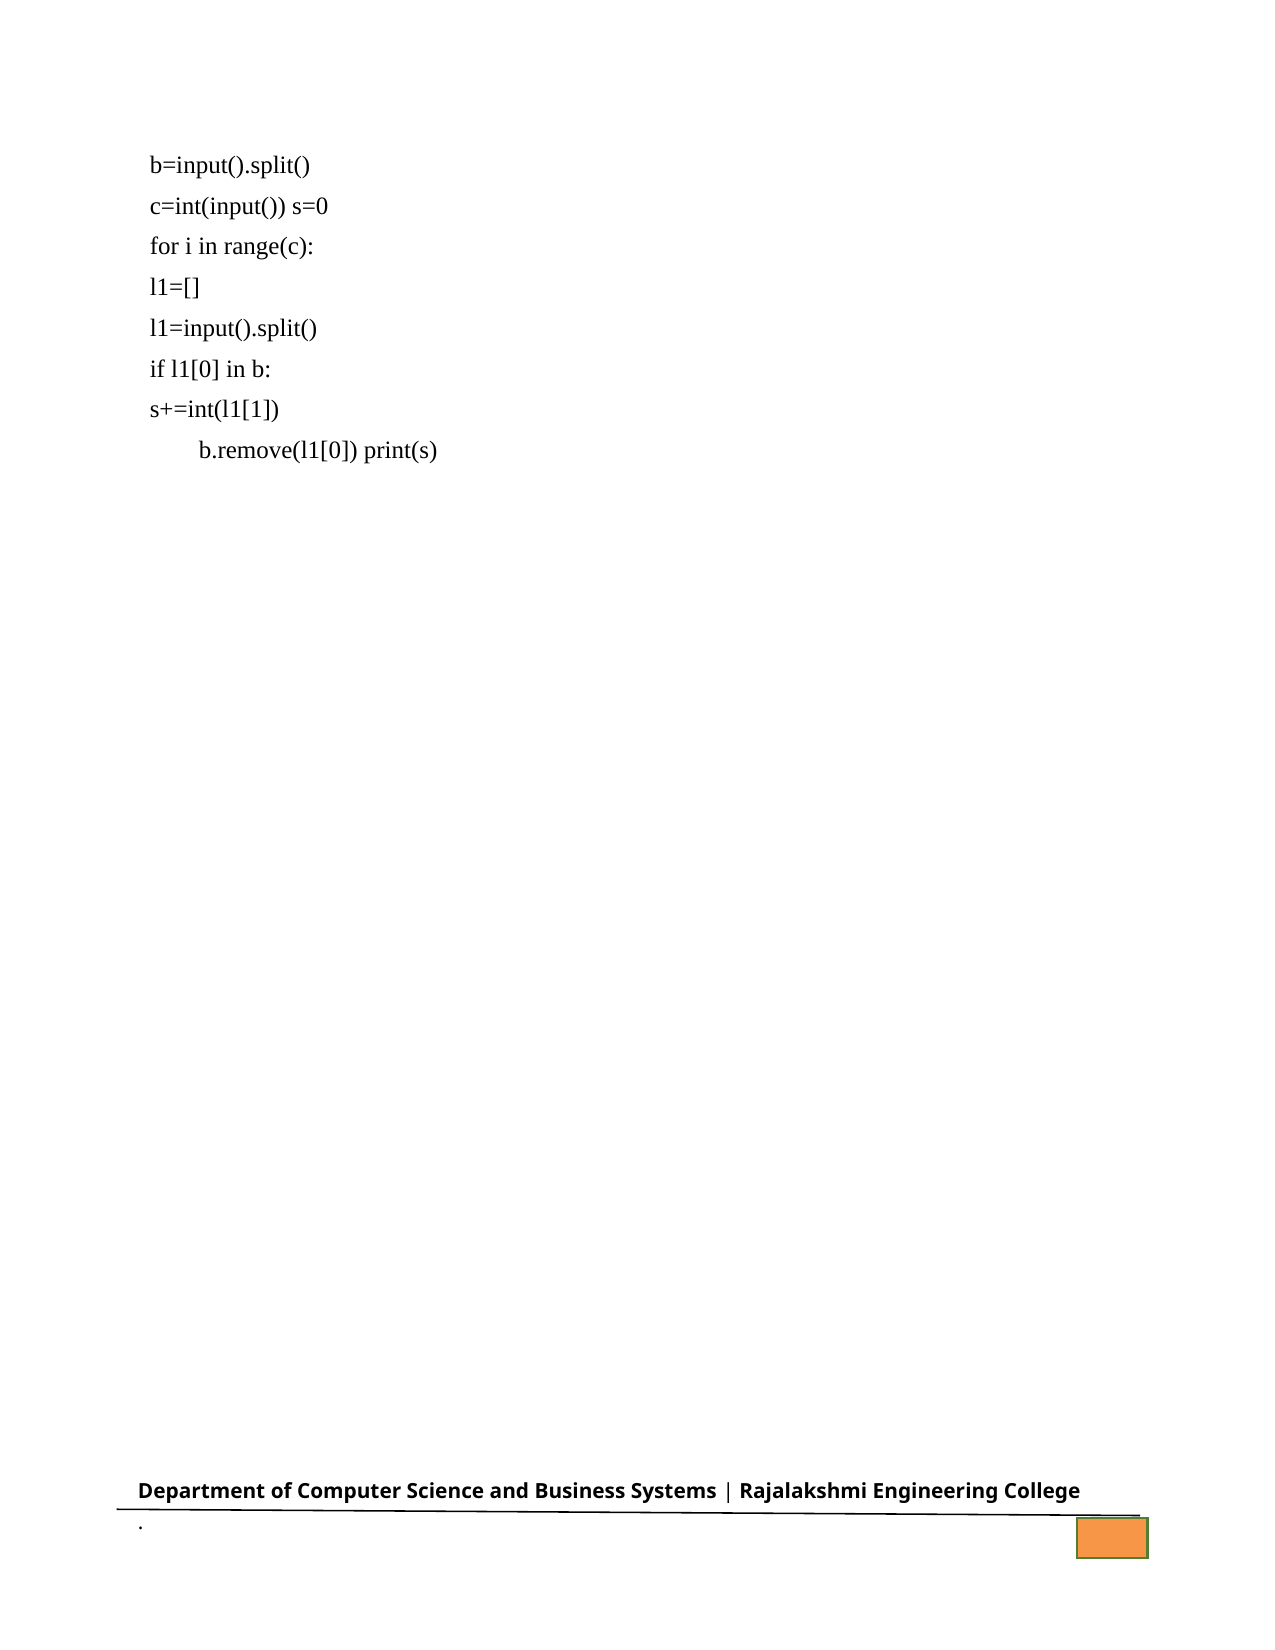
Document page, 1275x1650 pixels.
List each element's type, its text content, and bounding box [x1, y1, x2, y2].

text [148, 150, 342, 423]
text b.remove(l1[0]) print(s) [148, 435, 439, 464]
